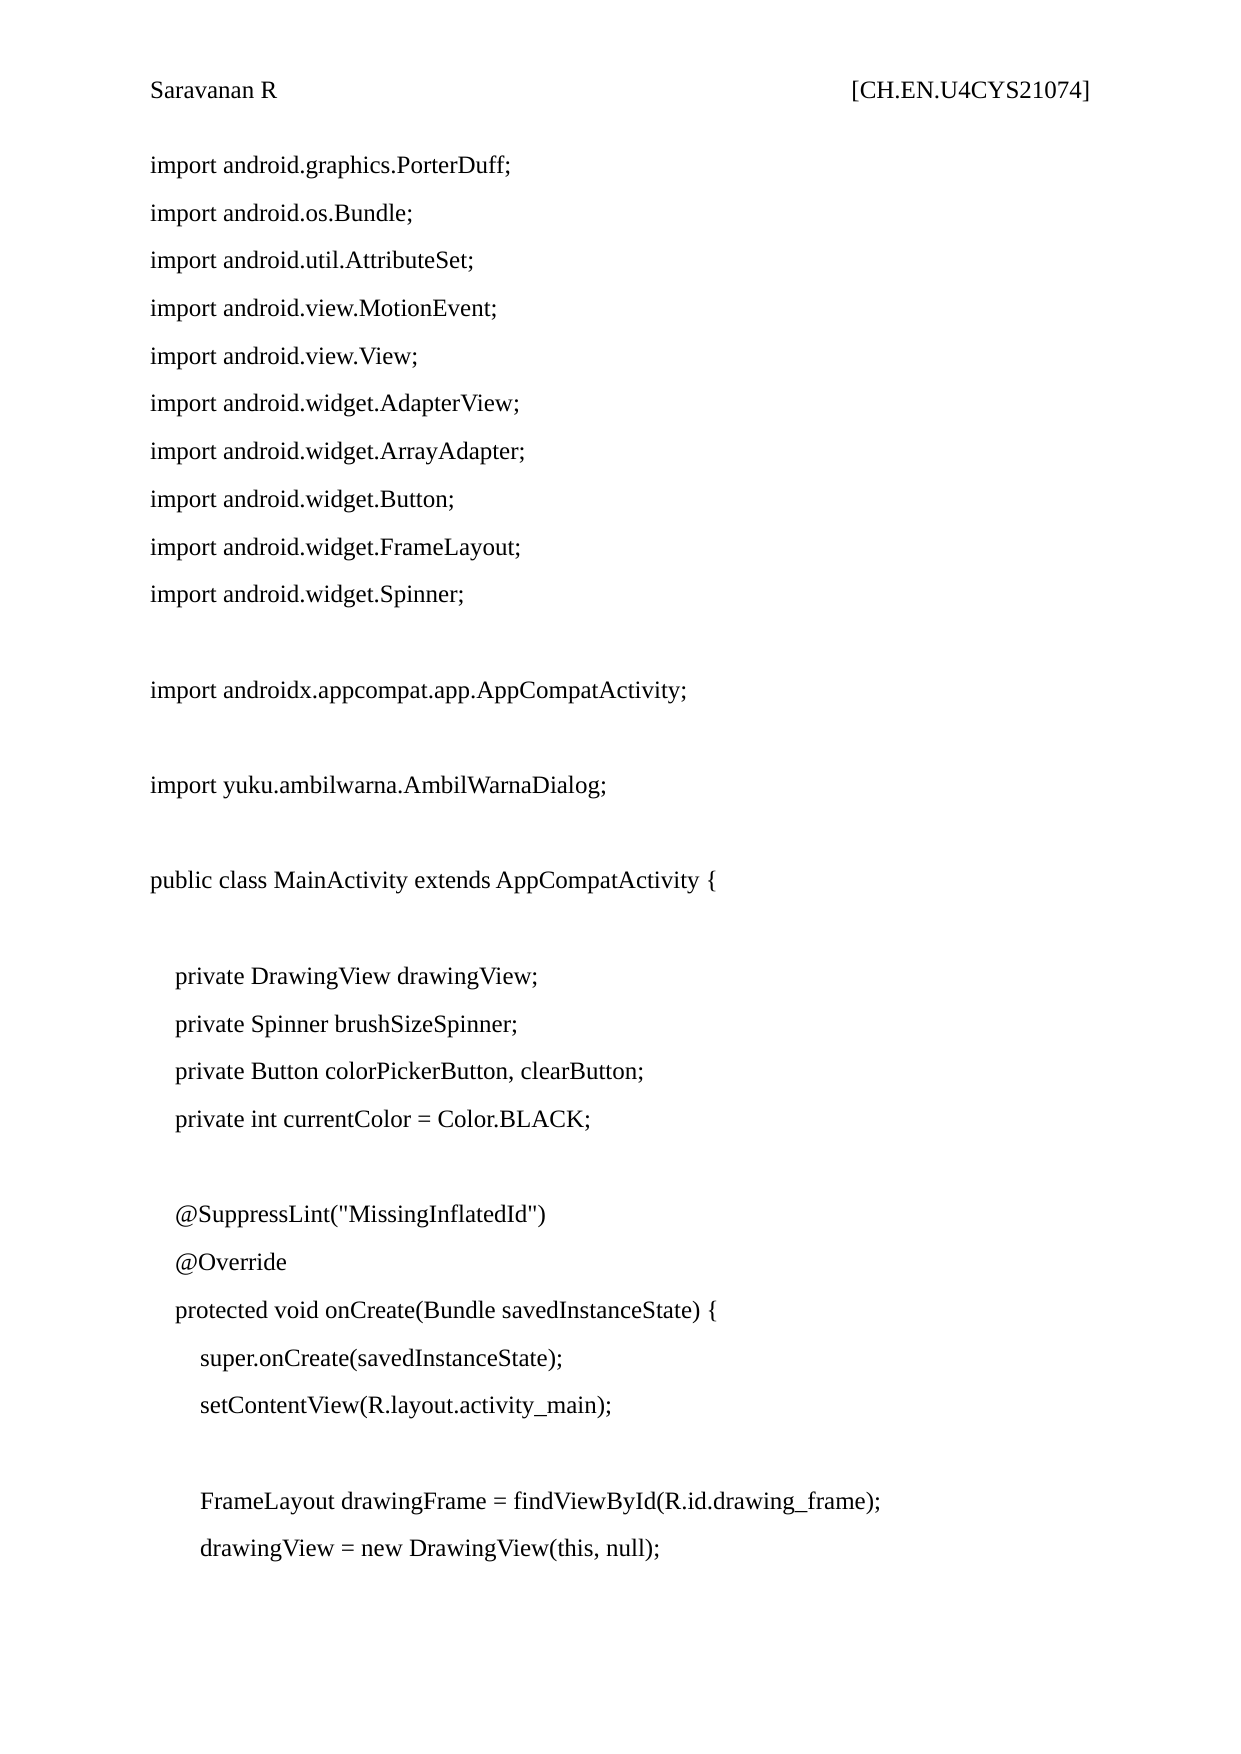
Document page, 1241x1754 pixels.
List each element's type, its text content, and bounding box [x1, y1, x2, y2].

text import yuku.ambilwarna.AmbilWarnaDialog; [150, 770, 1090, 799]
text public class MainActivity extends AppCompatActivity { [150, 866, 1090, 894]
text import android.widget.Spinner; [150, 579, 1090, 608]
text import android.graphics.PorterDuff; [150, 150, 1090, 179]
text private DrawingView drawingView; [150, 961, 1090, 990]
text import android.util.AttributeSet; [150, 245, 1090, 274]
text protected void onCreate(Bundle savedInstanceState) { [150, 1295, 1090, 1324]
text private Button colorPickerButton, clearButton; [150, 1056, 1090, 1085]
text import android.widget.ArrayAdapter; [150, 436, 1090, 465]
text super.onCreate(savedInstanceState); [150, 1343, 1090, 1371]
text private Spinner brushSizeSpinner; [150, 1009, 1090, 1037]
text import android.view.View; [150, 341, 1090, 369]
text import android.widget.FrameLayout; [150, 532, 1090, 560]
text import android.widget.AdapterView; [150, 388, 1090, 417]
text import android.view.MotionEvent; [150, 293, 1090, 322]
text @Override [150, 1247, 1090, 1276]
text FrameLayout drawingFrame = findViewById(R.id.drawing_frame); [150, 1486, 1090, 1514]
text drawingView = new DrawingView(this, null); [150, 1533, 1090, 1562]
text @SuppressLint("MissingInflatedId") [150, 1199, 1090, 1228]
text import androidx.appcompat.app.AppCompatActivity; [150, 675, 1090, 703]
text import android.widget.Button; [150, 484, 1090, 513]
text import android.os.Bundle; [150, 198, 1090, 226]
text private int currentColor = Color.BLACK; [150, 1104, 1090, 1133]
text setContentView(R.layout.activity_main); [150, 1390, 1090, 1419]
